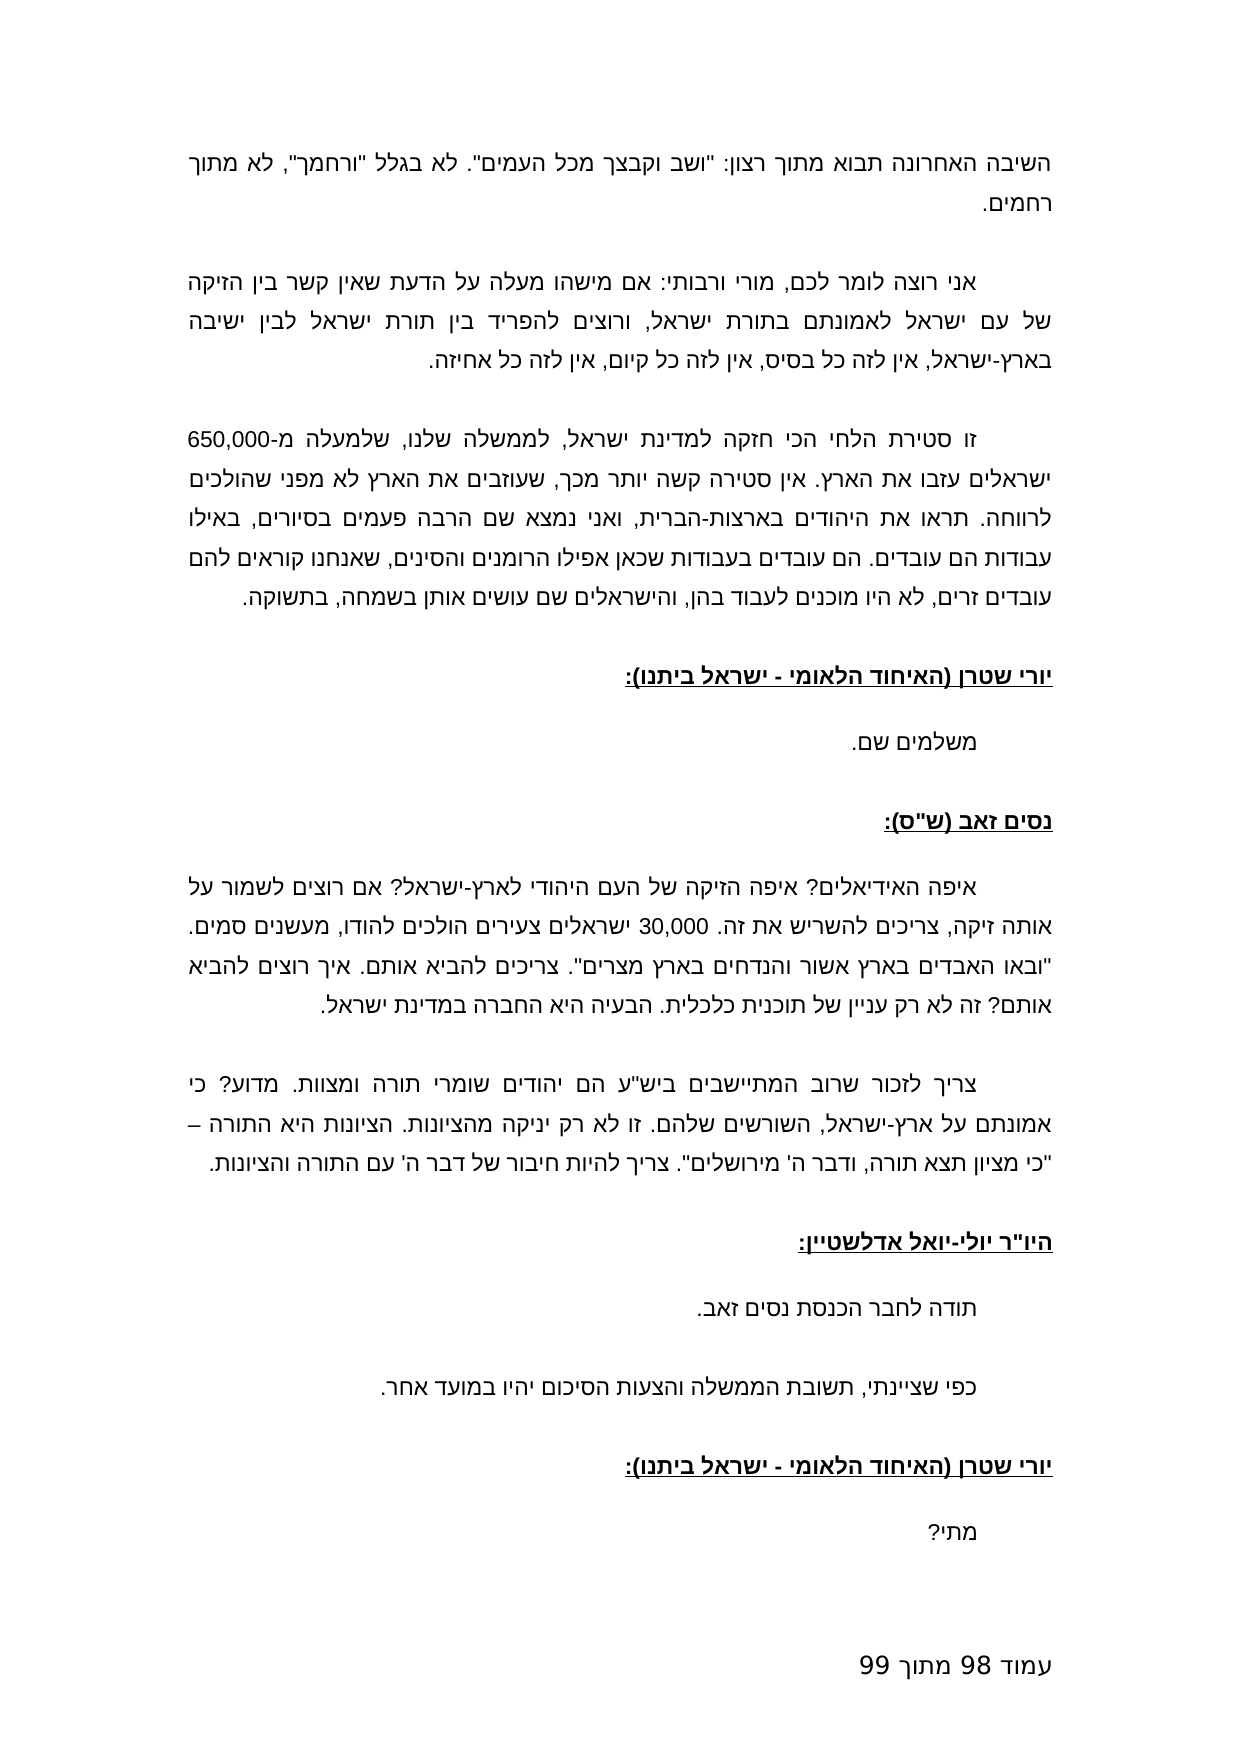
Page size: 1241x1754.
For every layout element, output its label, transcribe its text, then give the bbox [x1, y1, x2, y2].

text איפה האידיאלים? איפה הזיקה של העם היהודי לארץ-ישראל? אם רוצים לשמור על אותה זיקה, צריכים להשריש את זה. 30,000 ישראלים צעירים הולכים להודו, מעשנים סמים. "ובאו האבדים בארץ אשור והנדחים בארץ מצרים". צריכים להביא אותם. איך רוצים להביא אותם? זה לא רק עניין של תוכנית כלכלית. הבעיה היא החברה במדינת ישראל. [187, 874, 1053, 1019]
text משלמים שם. [187, 729, 1053, 755]
text תודה לחבר הכנסת נסים זאב. [187, 1295, 1053, 1321]
text כפי שציינתי, תשובת הממשלה והצעות הסיכום יהיו במועד אחר. [187, 1374, 1053, 1400]
text זו סטירת הלחי הכי חזקה למדינת ישראל, לממשלה שלנו, שלמעלה מ-650,000 ישראלים עזבו את הארץ. אין סטירה קשה יותר מכך, שעוזבים את הארץ לא מפני שהולכים לרווחה. תראו את היהודים בארצות-הברית, ואני נמצא שם הרבה פעמים בסיורים, באילו עבודות הם עובדים. הם עובדים בעבודות שכאן אפילו הרומנים והסינים, שאנחנו קוראים להם עובדים זרים, לא היו מוכנים לעבוד בהן, והישראלים שם עושים אותן בשמחה, בתשוקה. [187, 426, 1053, 611]
text צריך לזכור שרוב המתיישבים ביש"ע הם יהודים שומרי תורה ומצוות. מדוע? כי אמונתם על ארץ-ישראל, השורשים שלהם. זו לא רק יניקה מהציונות. הציונות היא התורה – "כי מציון תצא תורה, ודבר ה' מירושלים". צריך להיות חיבור של דבר ה' עם התורה והציונות. [187, 1071, 1053, 1177]
text יורי שטרן (האיחוד הלאומי - ישראל ביתנו): [187, 1453, 1053, 1479]
text נסים זאב (ש"ס): [187, 808, 1053, 834]
text היו"ר יולי-יואל אדלשטיין: [187, 1229, 1053, 1256]
text יורי שטרן (האיחוד הלאומי - ישראל ביתנו): [187, 663, 1053, 689]
text אני רוצה לומר לכם, מורי ורבותי: אם מישהו מעלה על הדעת שאין קשר בין הזיקה של עם ישראל לאמונתם בתורת ישראל, ורוצים להפריד בין תורת ישראל לבין ישיבה בארץ-ישראל, אין לזה כל בסיס, אין לזה כל קיום, אין לזה כל אחיזה. [187, 268, 1053, 374]
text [187, 150, 1053, 216]
text מתי? [187, 1519, 1053, 1545]
